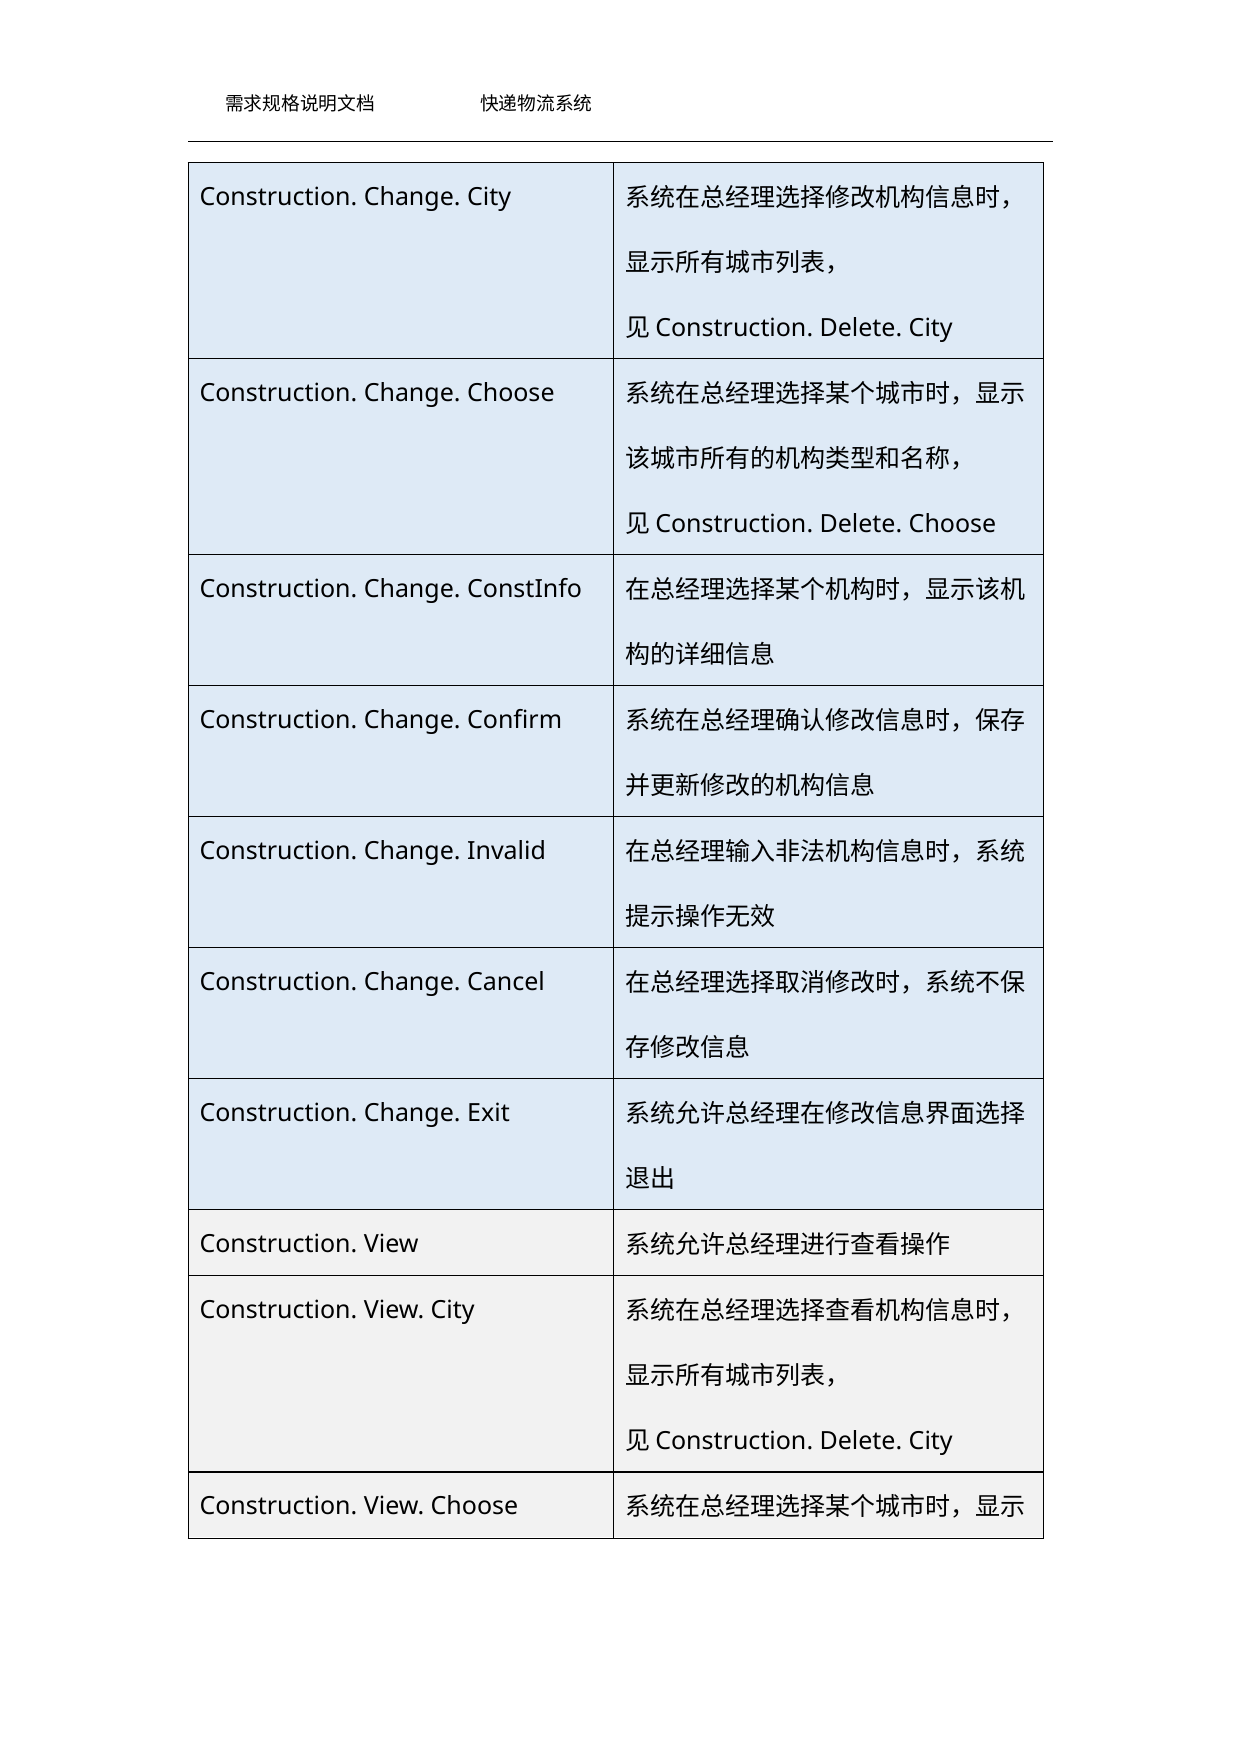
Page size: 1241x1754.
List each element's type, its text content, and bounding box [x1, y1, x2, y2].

table_cell 在总经理选择取消修改时，系统不保存修改信息 [614, 948, 1043, 1078]
table_cell 系统在总经理选择查看机构信息时，显示所有城市列表， 见Construction. Delete. City [614, 1276, 1043, 1471]
table_cell 系统允许总经理进行查看操作 [614, 1210, 1043, 1275]
table_cell Construction. Change. Exit [189, 1079, 613, 1209]
table_cell Construction. View. City [189, 1276, 613, 1471]
table_cell Construction. Change. Choose [189, 359, 613, 554]
table_cell 在总经理输入非法机构信息时，系统提示操作无效 [614, 817, 1043, 947]
table_cell Construction. Change. ConstInfo [189, 555, 613, 685]
table_cell Construction. Change. Cancel [189, 948, 613, 1078]
table_cell Construction. View [189, 1210, 613, 1275]
table_cell Construction. Change. Confirm [189, 686, 613, 816]
table_cell 系统允许总经理在修改信息界面选择退出 [614, 1079, 1043, 1209]
table_cell 系统在总经理确认修改信息时，保存并更新修改的机构信息 [614, 686, 1043, 816]
table_cell 系统在总经理选择某个城市时，显示该城市所有的机构类型和名称， 见Construction. Delete. Choose [614, 359, 1043, 554]
table_cell 在总经理选择某个机构时，显示该机构的详细信息 [614, 555, 1043, 685]
table_cell Construction. Change. Invalid [189, 817, 613, 947]
table_cell 系统在总经理选择修改机构信息时，显示所有城市列表， 见Construction. Delete. City [614, 163, 1043, 358]
table_cell Construction. Change. City [189, 163, 613, 358]
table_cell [189, 1473, 613, 1537]
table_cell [614, 1473, 1043, 1537]
